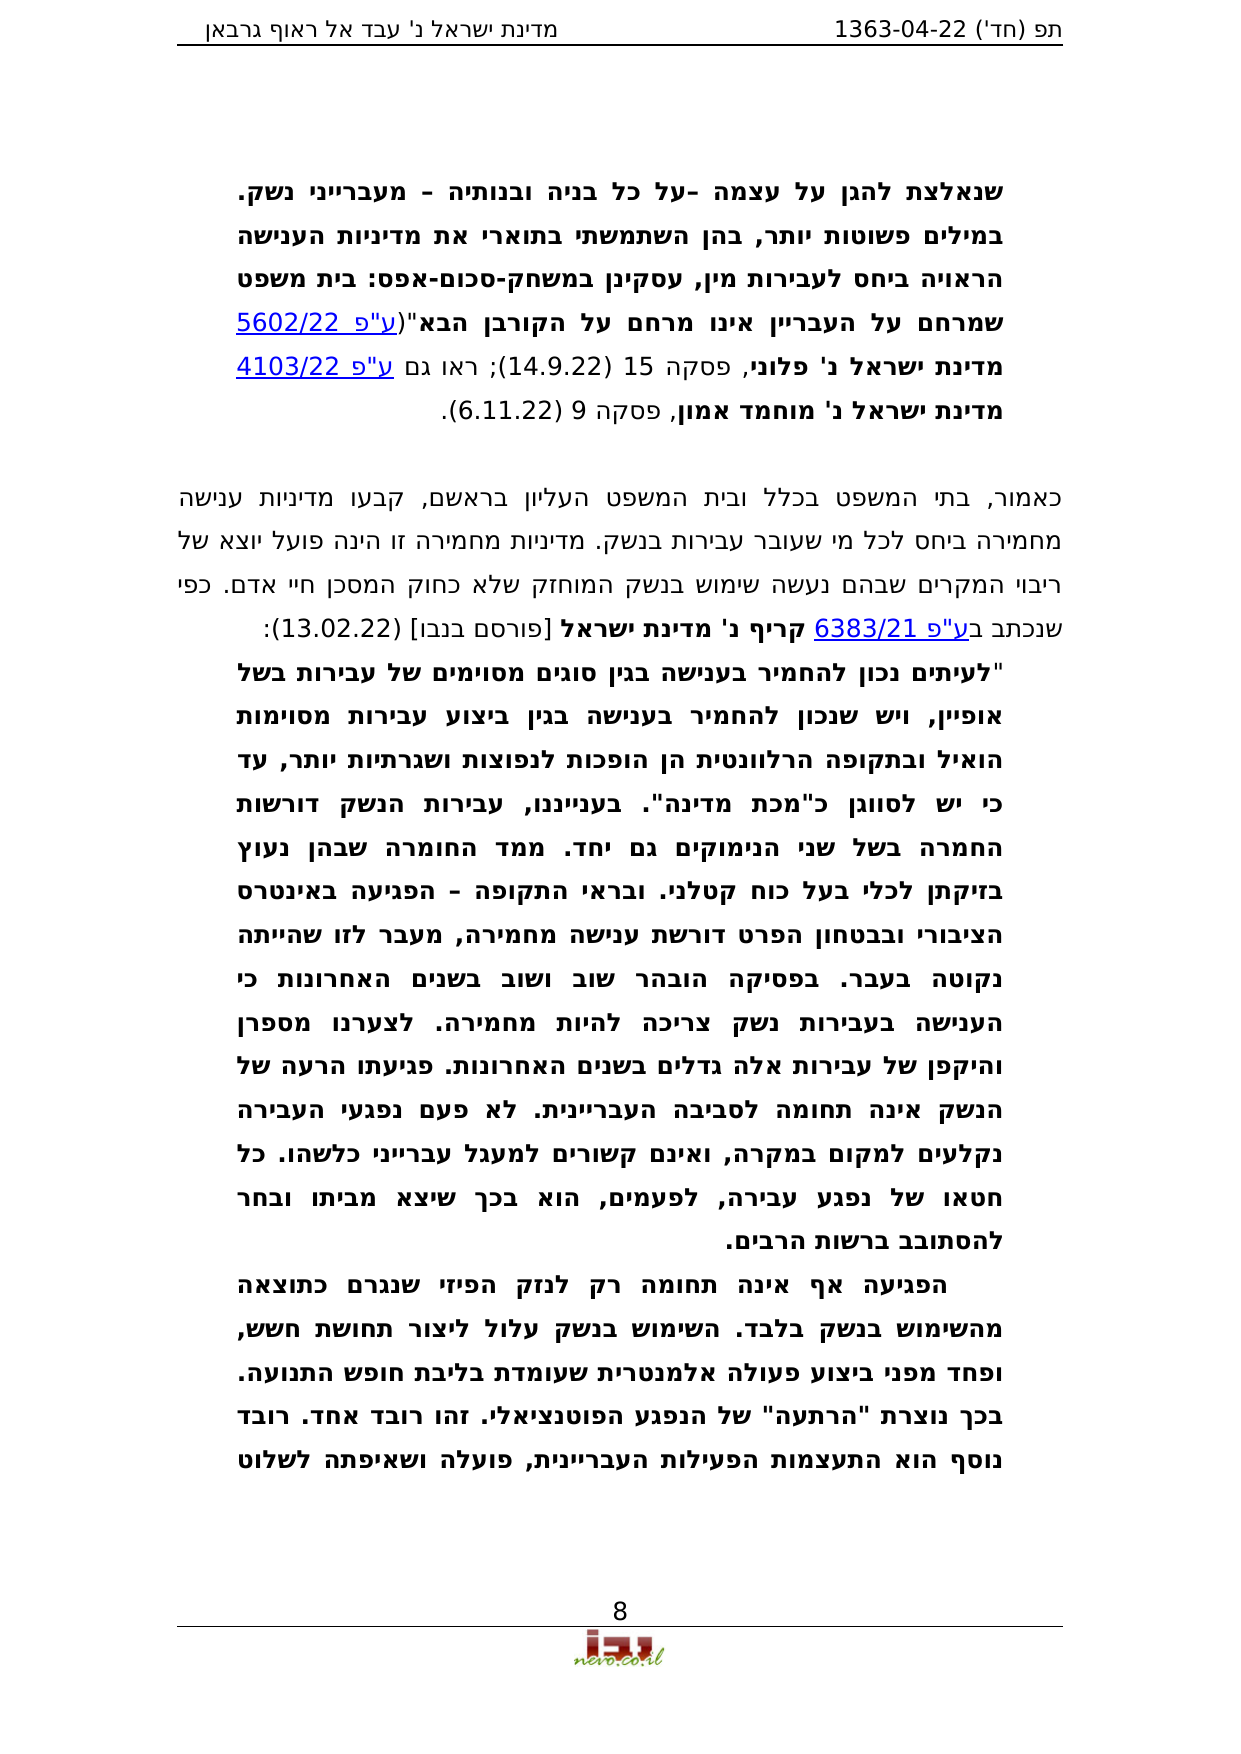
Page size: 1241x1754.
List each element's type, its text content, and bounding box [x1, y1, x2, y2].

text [236, 1270, 1004, 1474]
text כאמור, בתי המשפט בכלל ובית המשפט העליון בראשם, קבעו מדיניות ענישה מחמירה ביחס לכל מי שעובר עבירות בנשק. מדיניות מחמירה זו הינה פועל יוצא של ריבוי המקרים שבהם נעשה שימוש בנשק המוחזק שלא כחוק המסכן חיי אדם. כפי שנכתב בע"פ 6383/21 קריף נ' מדינת ישראל [פורסם בנבו] (13.02.22): [177, 483, 1063, 643]
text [236, 177, 1004, 425]
picture [574, 1629, 666, 1667]
text "לעיתים נכון להחמיר בענישה בגין סוגים מסוימים של עבירות בשל אופיין, ויש שנכון להחמיר בענישה בגין ביצוע עבירות מסוימות הואיל ובתקופה הרלוונטית הן הופכות לנפוצות ושגרתיות יותר, עד כי יש לסווגן כ"מכת מדינה". בענייננו, עבירות הנשק דורשות החמרה בשל שני הנימוקים גם יחד. ממד החומרה שבהן נעוץ בזיקתן לכלי בעל כוח קטלני. ובראי התקופה – הפגיעה באינטרס הציבורי ובבטחון הפרט דורשת ענישה מחמירה, מעבר לזו שהייתה נקוטה בעבר. בפסיקה הובהר שוב ושוב בשנים האחרונות כי הענישה בעבירות נשק צריכה להיות מחמירה. לצערנו מספרן והיקפן של עבירות אלה גדלים בשנים האחרונות. פגיעתו הרעה של הנשק אינה תחומה לסביבה העבריינית. לא פעם נפגעי העבירה נקלעים למקום במקרה, ואינם קשורים למעגל עברייני כלשהו. כל חטאו של נפגע עבירה, לפעמים, הוא בכך שיצא מביתו ובחר להסתובב ברשות הרבים. [236, 658, 1004, 1256]
